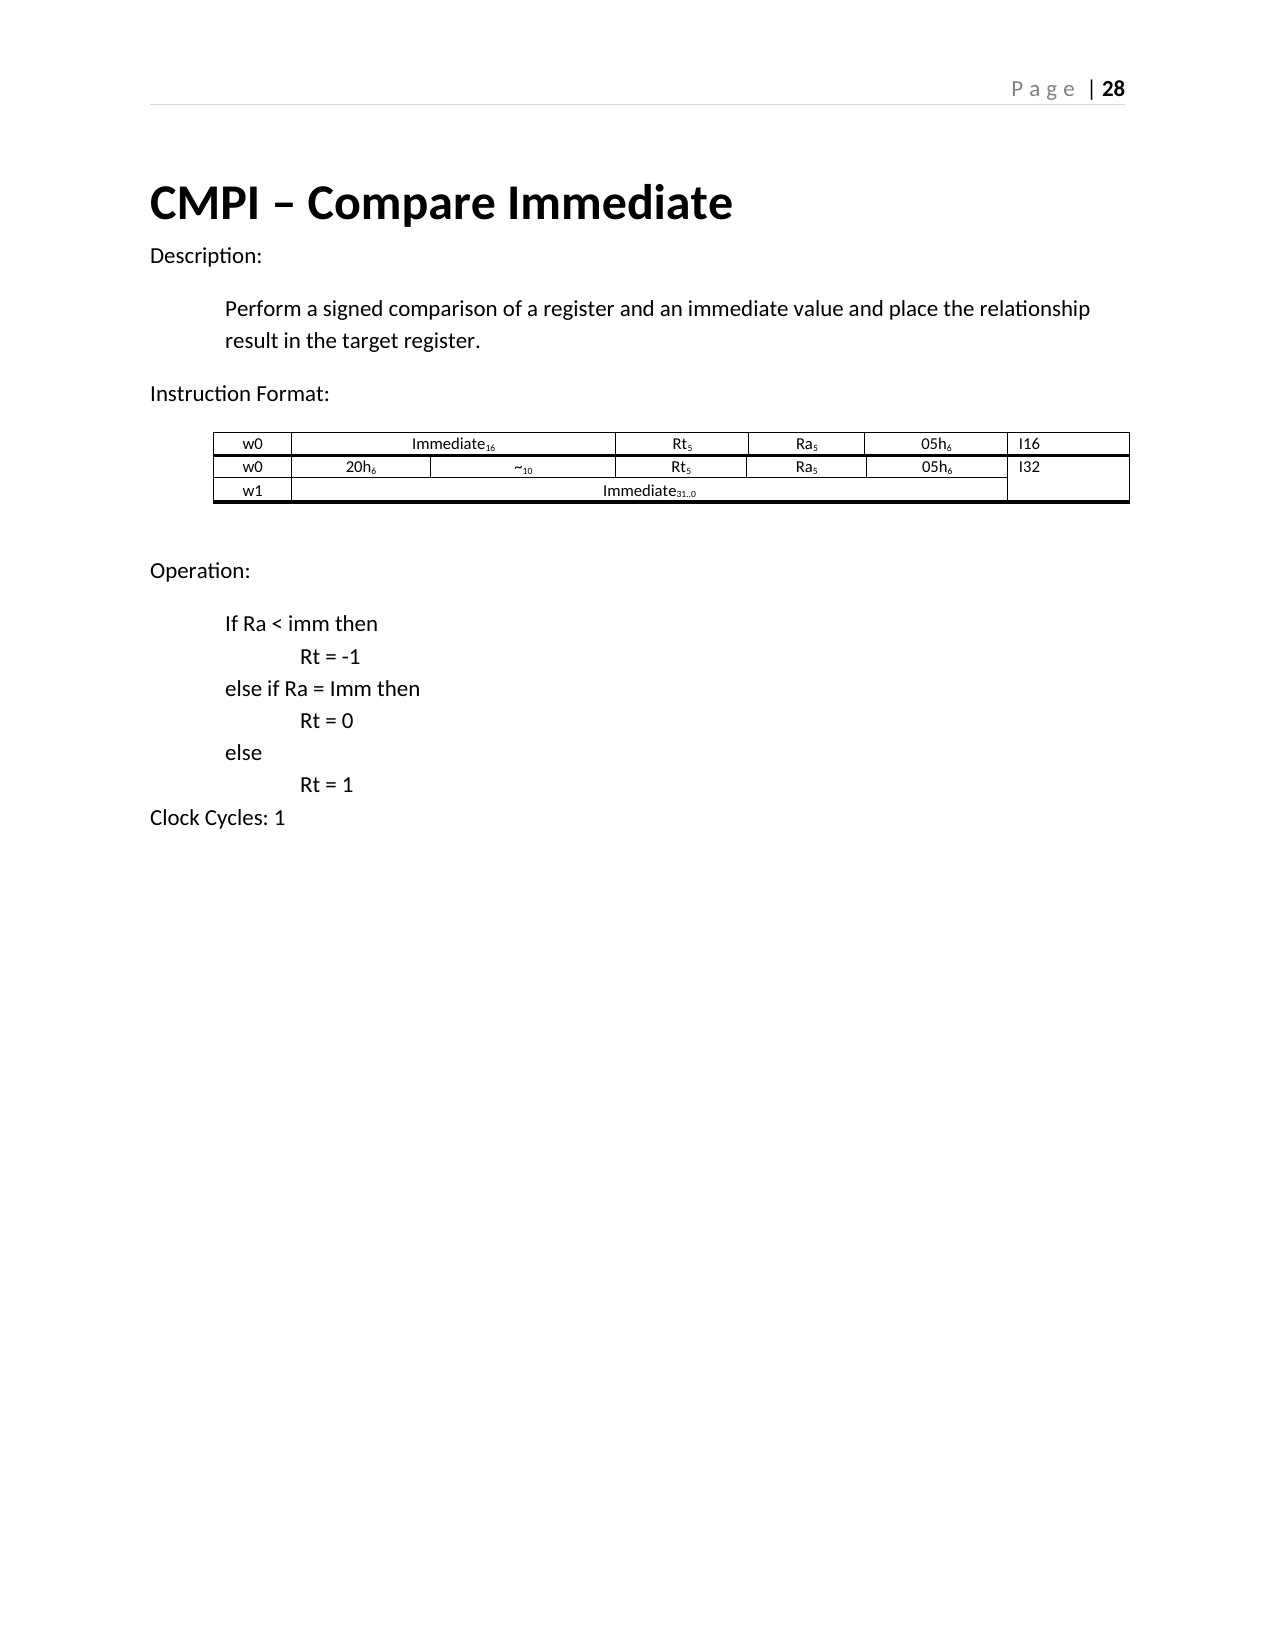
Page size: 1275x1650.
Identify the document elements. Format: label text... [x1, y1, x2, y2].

table_cell w1 [214, 478, 291, 500]
text Instruction Format: [150, 379, 1125, 407]
table_cell ~10 [431, 457, 615, 477]
table_cell I32 [1008, 457, 1129, 500]
table_cell 20h6 [292, 457, 430, 477]
table_cell 05h6 [867, 457, 1007, 477]
text Description: [150, 241, 1125, 269]
text Rt = 1 [225, 771, 1125, 798]
text else if Ra = Imm then [225, 674, 1125, 702]
table_header Rt5 [616, 433, 748, 453]
text Rt = -1 [225, 642, 1125, 670]
text Clock Cycles: 1 [150, 803, 1125, 831]
table_header I16 [1008, 433, 1129, 453]
text Perform a signed comparison of a register and an immediate value and place the relationship result in the target register. [225, 294, 1125, 354]
text If Ra < imm then [225, 609, 1125, 638]
table_cell Rt5 [616, 457, 746, 477]
text Rt = 0 [225, 706, 1125, 734]
text Operation: [150, 557, 1125, 584]
table_cell w0 [214, 457, 291, 477]
subtitle CMPI – Compare Immediate [150, 171, 1125, 232]
table_header Immediate16 [292, 433, 615, 453]
text else [225, 738, 1125, 766]
table_header w0 [214, 433, 291, 453]
table_cell Ra5 [747, 457, 866, 477]
table_header Ra5 [749, 433, 864, 453]
table_cell Immediate31..0 [292, 478, 1007, 500]
table_header 05h6 [865, 433, 1007, 453]
